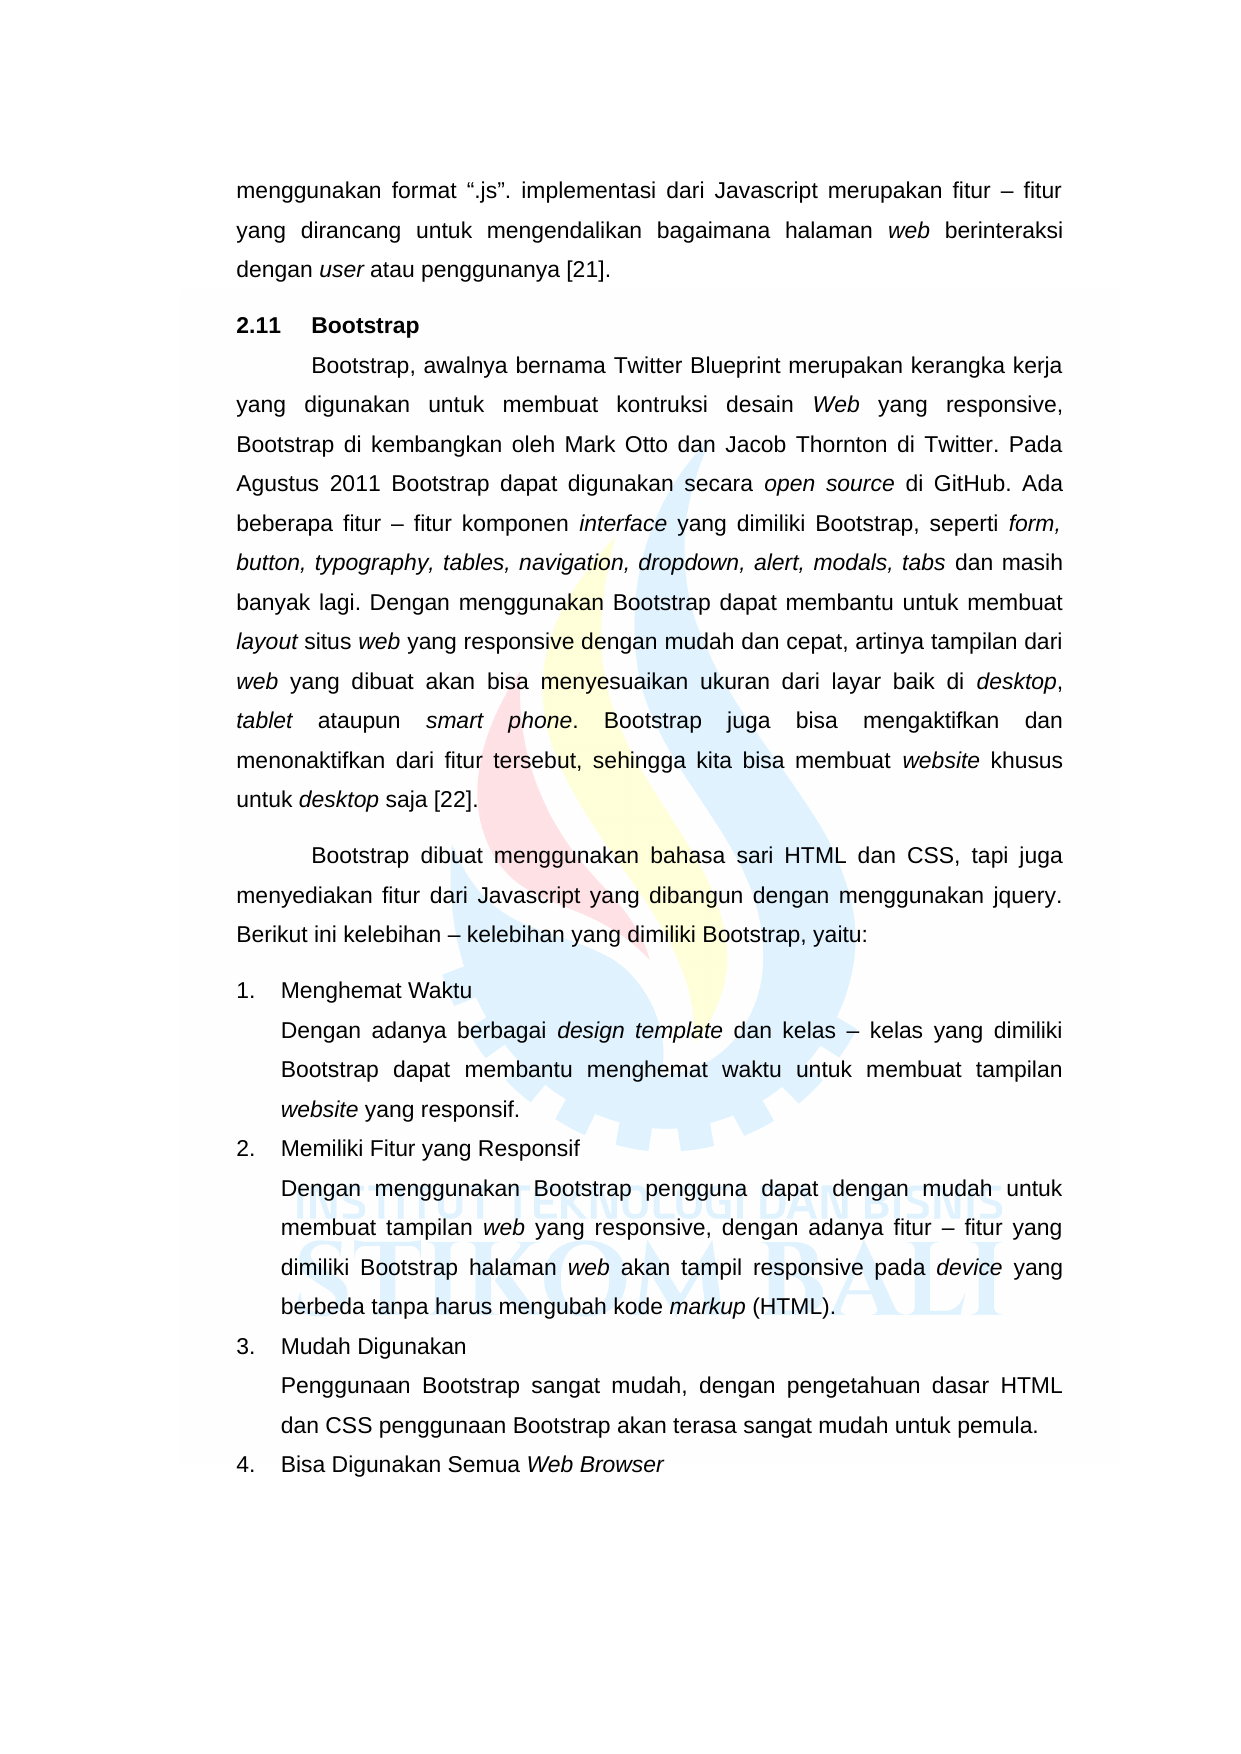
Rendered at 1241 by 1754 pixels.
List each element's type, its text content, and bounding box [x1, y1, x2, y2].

list Dengan adanya berbagai design template dan kelas – kelas yang dimiliki Bootstrap dapat membantu menghemat waktu untuk membuat tampilan website yang responsif. [281, 1017, 1063, 1122]
list Penggunaan Bootstrap sangat mudah, dengan pengetahuan dasar HTML dan CSS penggunaan Bootstrap akan terasa sangat mudah untuk pemula. [281, 1372, 1063, 1438]
text Bootstrap dibuat menggunakan bahasa sari HTML dan CSS, tapi juga menyediakan fitur dari Javascript yang dibangun dengan menggunakan jquery. Berikut ini kelebihan – kelebihan yang dimiliki Bootstrap, yaitu: [236, 842, 1063, 947]
subtitle 2.11 Bootstrap [236, 312, 1063, 339]
list Mudah Digunakan [236, 1333, 1063, 1359]
list Memiliki Fitur yang Responsif [236, 1135, 1063, 1162]
list Bisa Digunakan Semua Web Browser [236, 1451, 1063, 1477]
list Dengan menggunakan Bootstrap pengguna dapat dengan mudah untuk membuat tampilan web yang responsive, dengan adanya fitur – fitur yang dimiliki Bootstrap halaman web akan tampil responsive pada device yang berbeda tanpa harus mengubah kode markup (HTML). [281, 1175, 1063, 1319]
list Menghemat Waktu [236, 977, 1063, 1004]
text Bootstrap, awalnya bernama Twitter Blueprint merupakan kerangka kerja yang digunakan untuk membuat kontruksi desain Web yang responsive, Bootstrap di kembangkan oleh Mark Otto dan Jacob Thornton di Twitter. Pada Agustus 2011 Bootstrap dapat digunakan secara open source di GitHub. Ada beberapa fitur – fitur komponen interface yang dimiliki Bootstrap, seperti form, button, typography, tables, navigation, dropdown, alert, modals, tabs dan masih banyak lagi. Dengan menggunakan Bootstrap dapat membantu untuk membuat layout situs web yang responsive dengan mudah dan cepat, artinya tampilan dari web yang dibuat akan bisa menyesuaikan ukuran dari layar baik di desktop, tablet ataupun smart phone. Bootstrap juga bisa mengaktifkan dan menonaktifkan dari fitur tersebut, sehingga kita bisa membuat website khusus untuk desktop saja [22]. [236, 352, 1063, 812]
